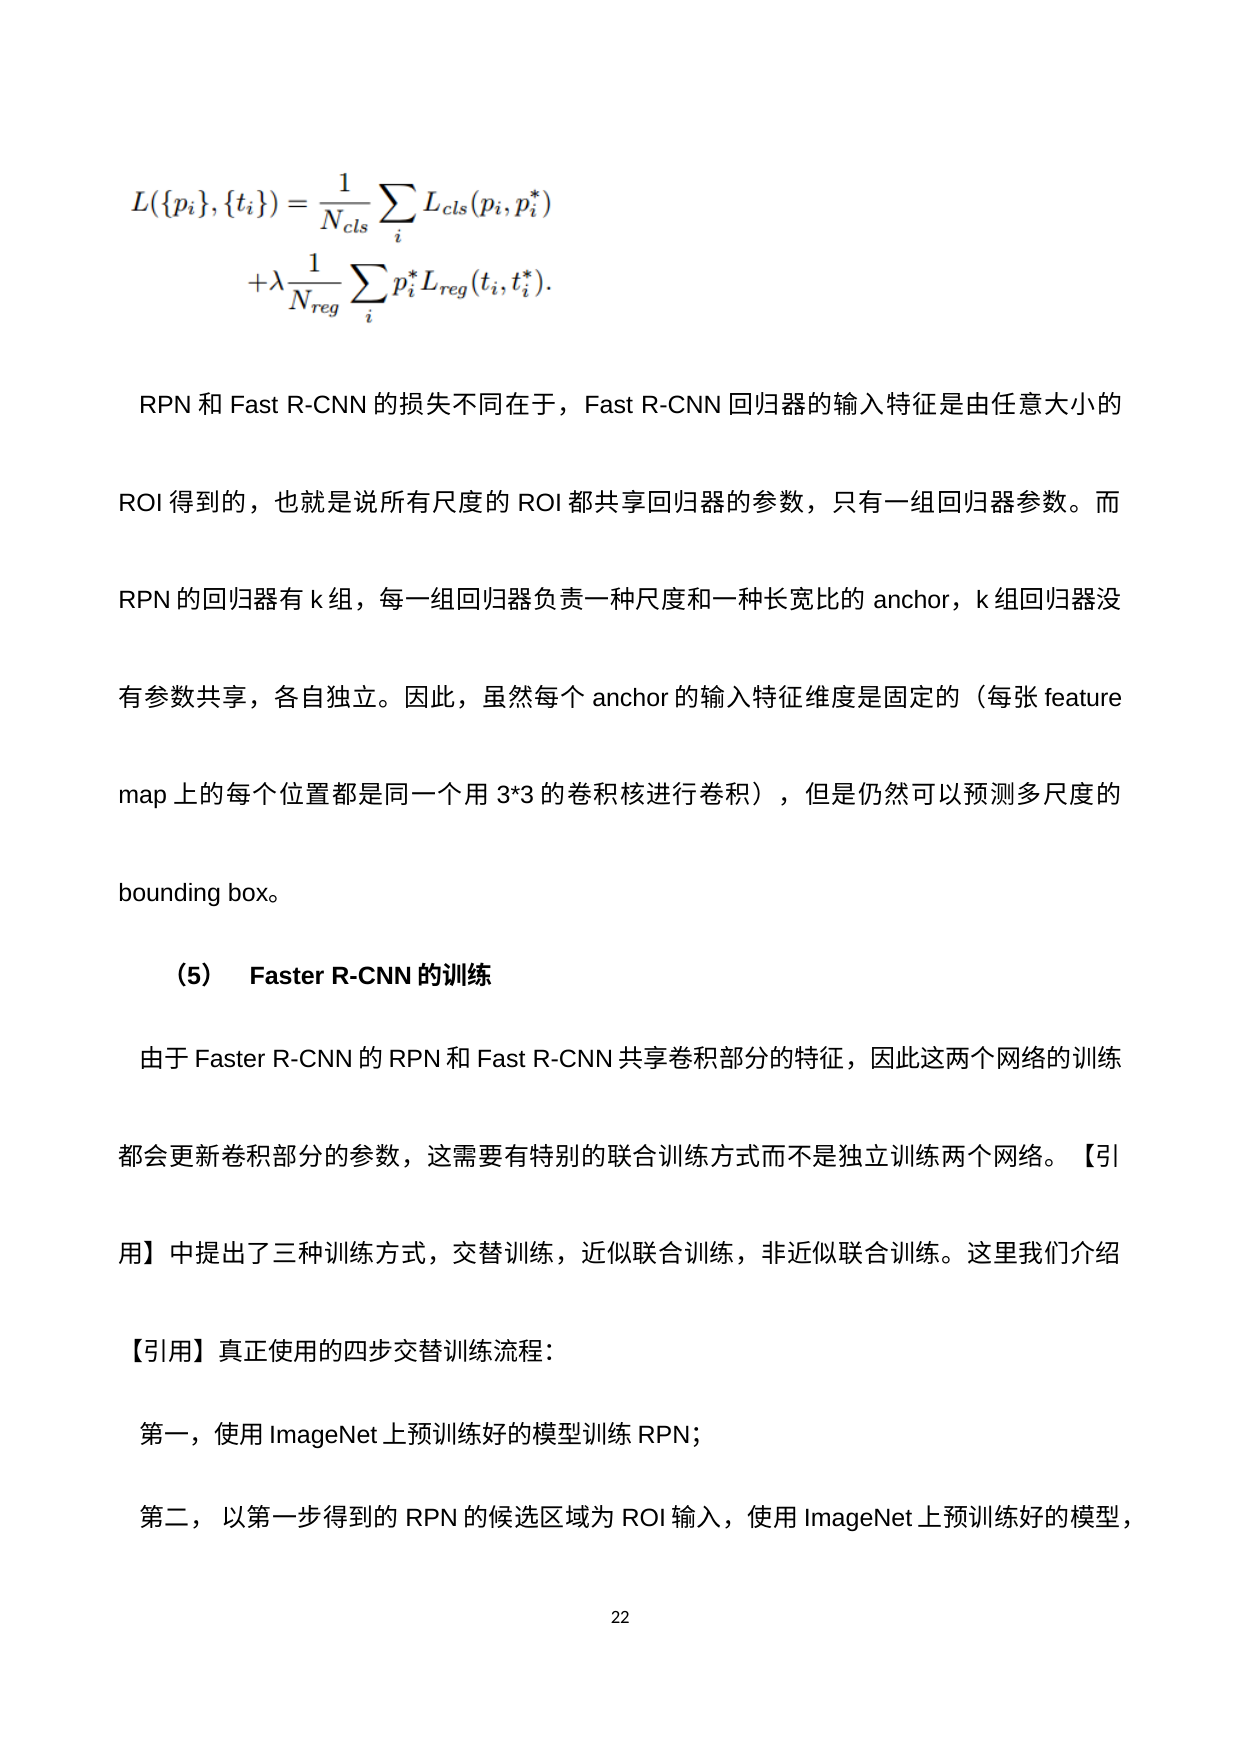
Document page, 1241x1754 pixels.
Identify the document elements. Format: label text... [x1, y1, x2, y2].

text 第一，使用ImageNet上预训练好的模型训练RPN； [118, 1400, 1122, 1465]
list Faster R-CNN的训练 [162, 941, 1122, 1006]
text 由于Faster R-CNN的RPN和Fast R-CNN共享卷积部分的特征，因此这两个网络的训练都会更新卷积部分的参数，这需要有特别的联合训练方式而不是独立训练两个网络。【引用】中提出了三种训练方式，交替训练，近似联合训练，非近似联合训练。这里我们介绍【引用】真正使用的四步交替训练流程： [118, 1024, 1122, 1382]
picture [118, 161, 589, 336]
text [118, 1483, 1122, 1548]
